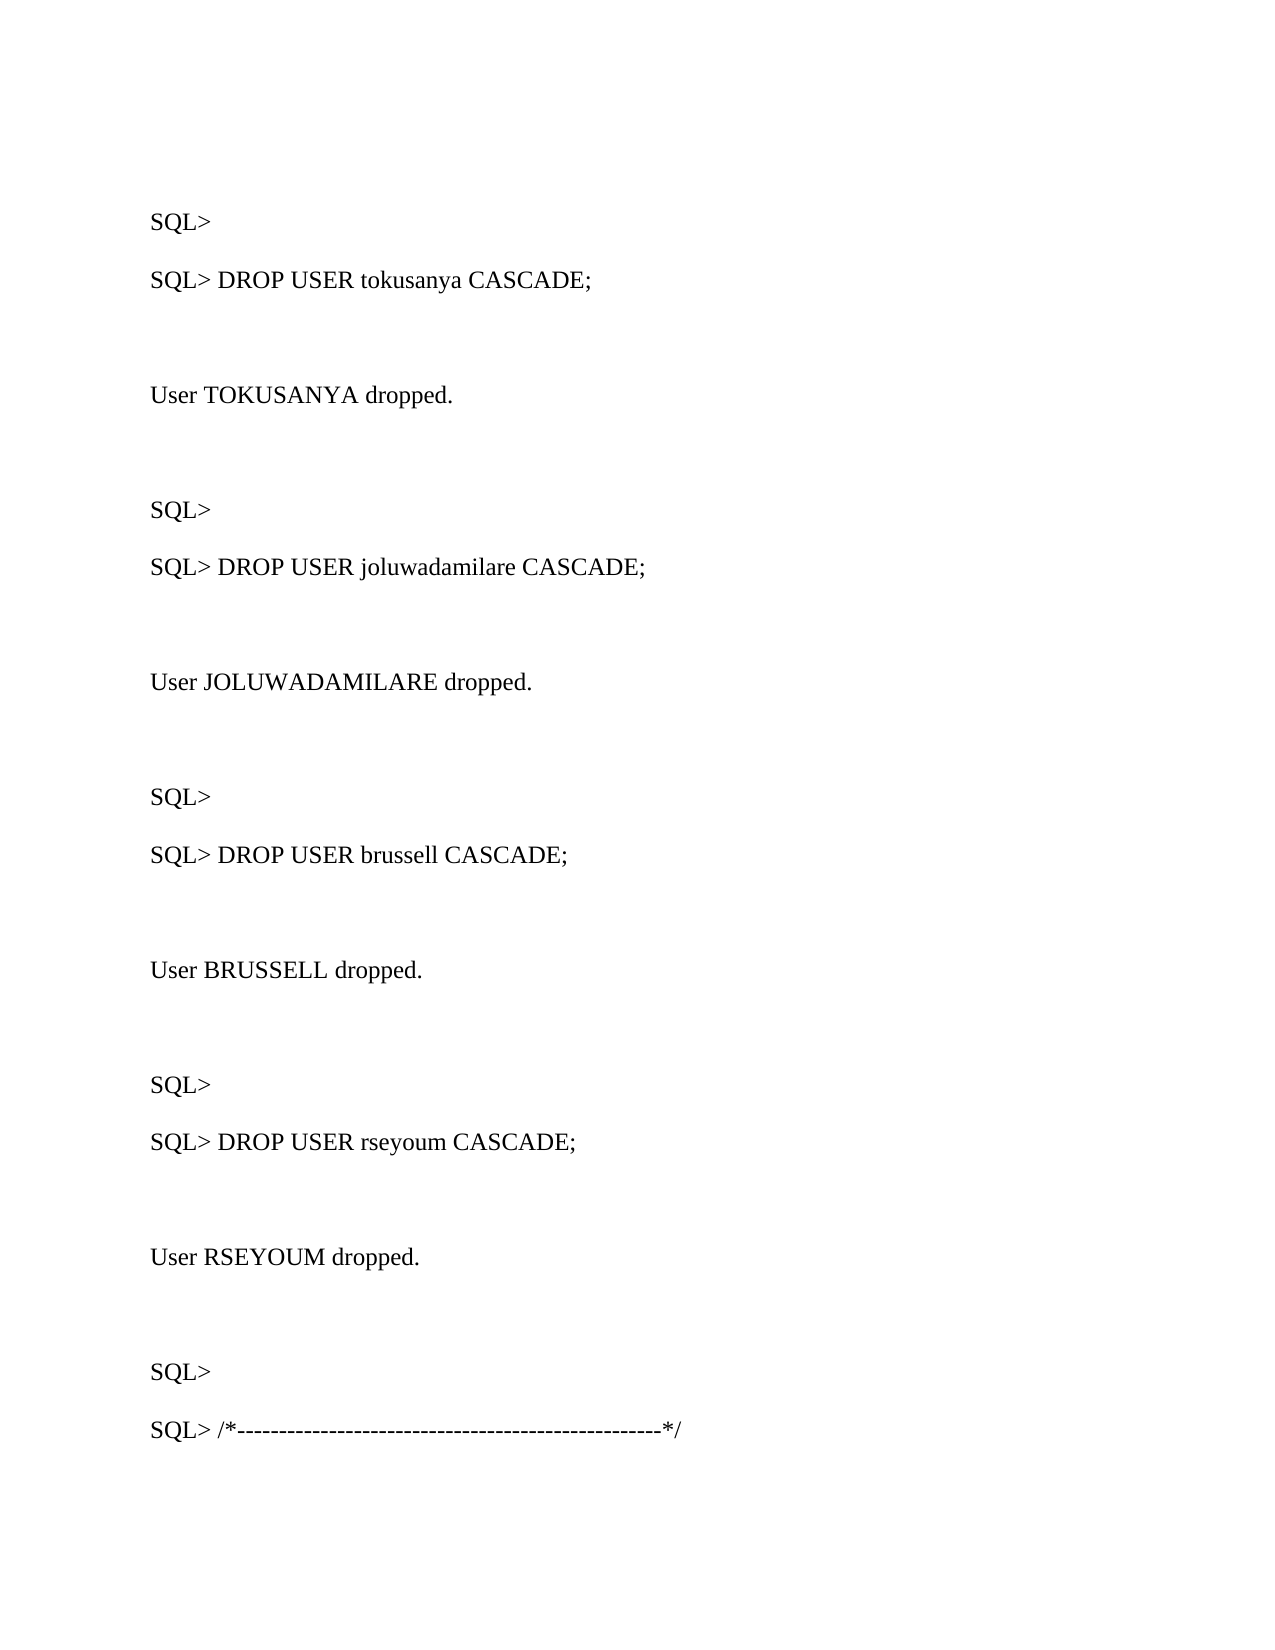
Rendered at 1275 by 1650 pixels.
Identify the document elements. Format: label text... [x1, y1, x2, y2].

text SQL> [150, 782, 1125, 811]
text SQL> [150, 1070, 1125, 1099]
text SQL> DROP USER tokusanya CASCADE; [150, 265, 1125, 294]
text User BRUSSELL dropped. [150, 955, 1125, 984]
text SQL> DROP USER rseyoum CASCADE; [150, 1127, 1125, 1156]
text SQL> [150, 1357, 1125, 1386]
text SQL> DROP USER joluwadamilare CASCADE; [150, 552, 1125, 581]
text User TOKUSANYA dropped. [150, 380, 1125, 409]
text SQL> [150, 207, 1125, 236]
text User JOLUWADAMILARE dropped. [150, 667, 1125, 696]
text User RSEYOUM dropped. [150, 1242, 1125, 1271]
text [150, 1415, 1125, 1444]
text SQL> DROP USER brussell CASCADE; [150, 840, 1125, 869]
text SQL> [150, 495, 1125, 524]
